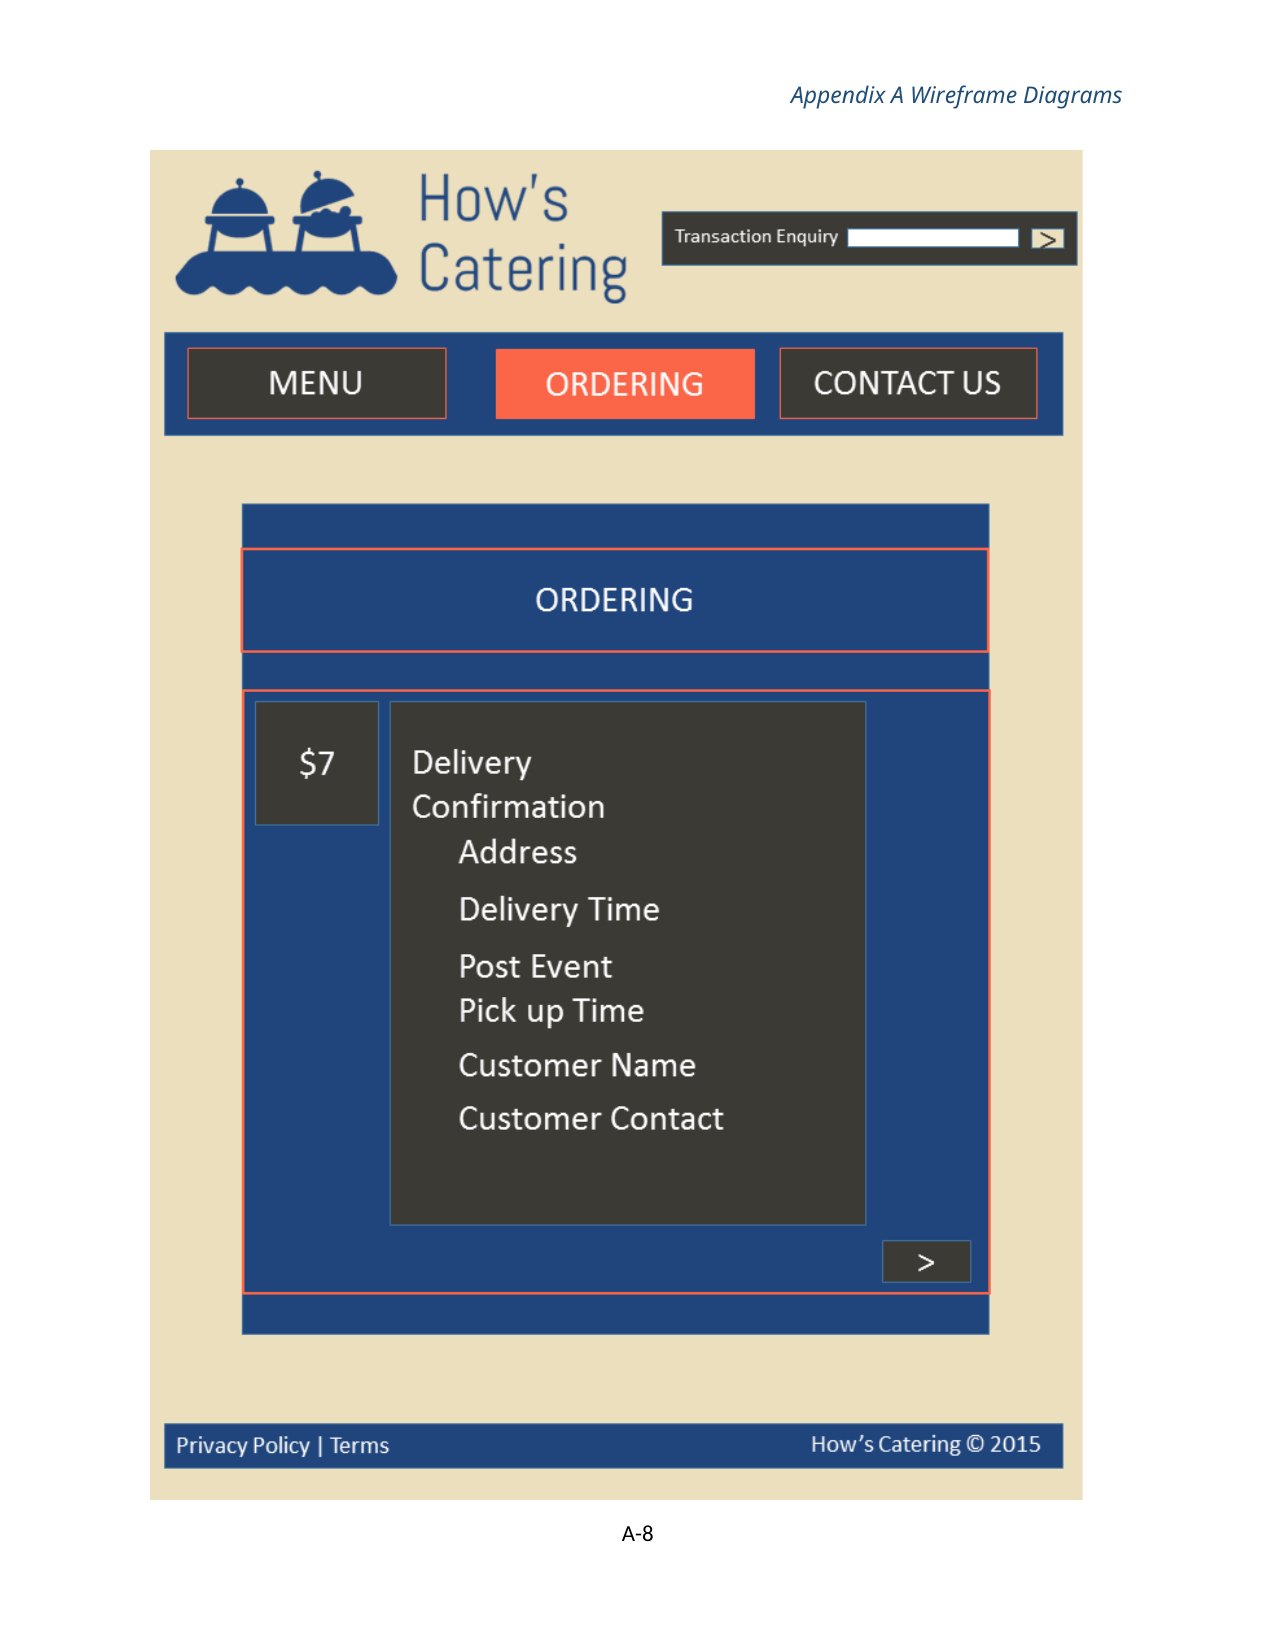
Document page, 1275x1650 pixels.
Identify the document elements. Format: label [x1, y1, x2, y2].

picture [150, 150, 1083, 1500]
